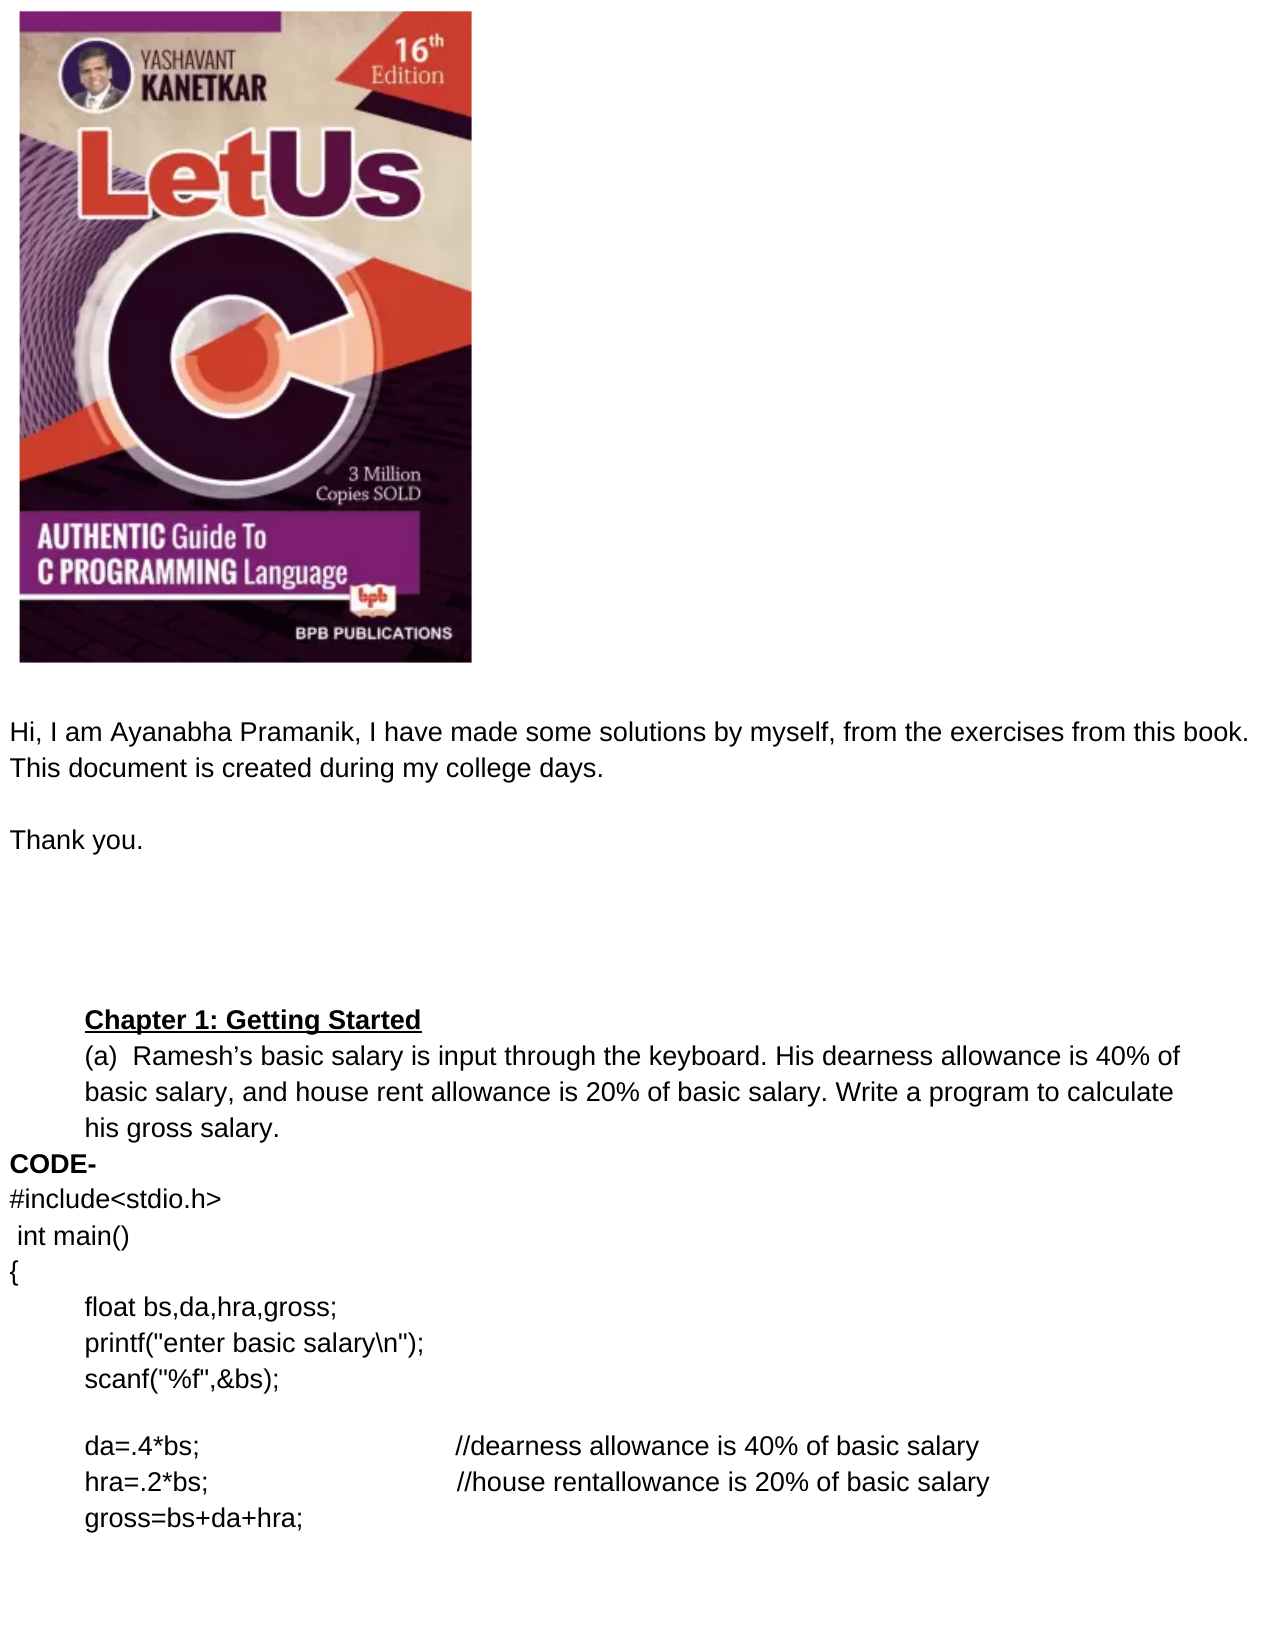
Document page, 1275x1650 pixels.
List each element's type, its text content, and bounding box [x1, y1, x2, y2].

text #include<stdio.h> [9, 1183, 1200, 1215]
text (a) Ramesh’s basic salary is input through the keyboard. His dearness allowance is 40% of basic salary, and house rent allowance is 20% of basic salary. Write a program to calculate his gross salary. [84, 1040, 1200, 1143]
text da=.4*bs; //dearness allowance is 40% of basic salary [9, 1430, 1200, 1461]
text CODE- [9, 1148, 1200, 1179]
text gross=bs+da+hra; [9, 1502, 1200, 1533]
text hra=.2*bs; //house rentallowance is 20% of basic salary [9, 1466, 1200, 1497]
picture [9, 0, 486, 677]
text Chapter 1: Getting Started [84, 1004, 1266, 1035]
text printf("enter basic salary\n"); [9, 1327, 1200, 1358]
text float bs,da,hra,gross; [9, 1291, 1200, 1323]
text Thank you. [9, 824, 1266, 855]
text scanf("%f",&bs); [9, 1363, 1200, 1394]
text Hi, I am Ayanabha Pramanik, I have made some solutions by myself, from the exercises from this book. This document is created during my college days. [9, 716, 1266, 783]
text { [9, 1255, 1200, 1287]
text int main() [9, 1219, 1200, 1251]
